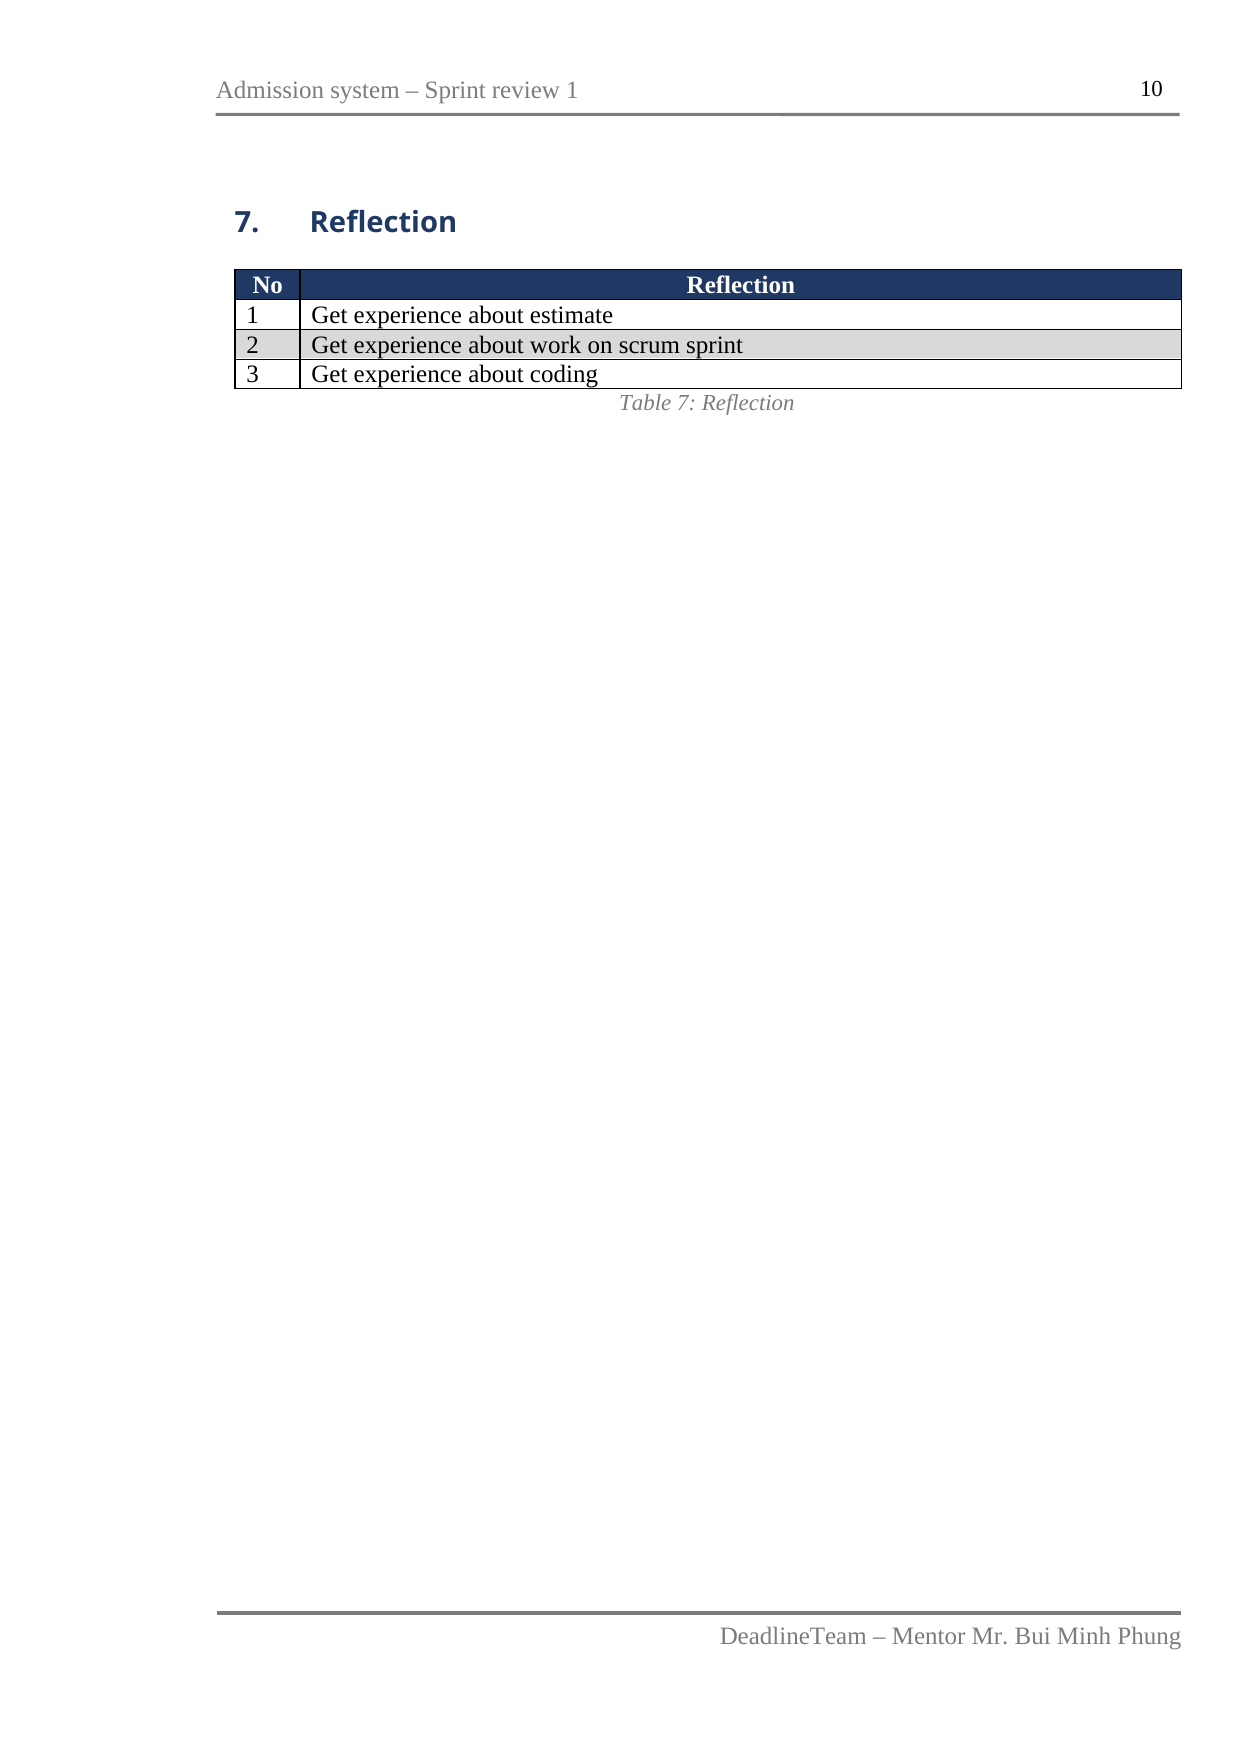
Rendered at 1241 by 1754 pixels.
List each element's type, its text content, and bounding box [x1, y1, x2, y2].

text Table 7: Reflection [234, 389, 1181, 416]
table_cell Get experience about work on scrum sprint [301, 330, 1181, 358]
table_cell 2 [236, 330, 299, 358]
table_cell Get experience about estimate [301, 300, 1181, 329]
table_header No [236, 270, 299, 299]
table_header Reflection [301, 270, 1181, 299]
table_cell 3 [236, 360, 299, 388]
table_cell 1 [236, 300, 299, 329]
subtitle Reflection [234, 201, 1181, 241]
table_cell Get experience about coding [301, 360, 1181, 388]
